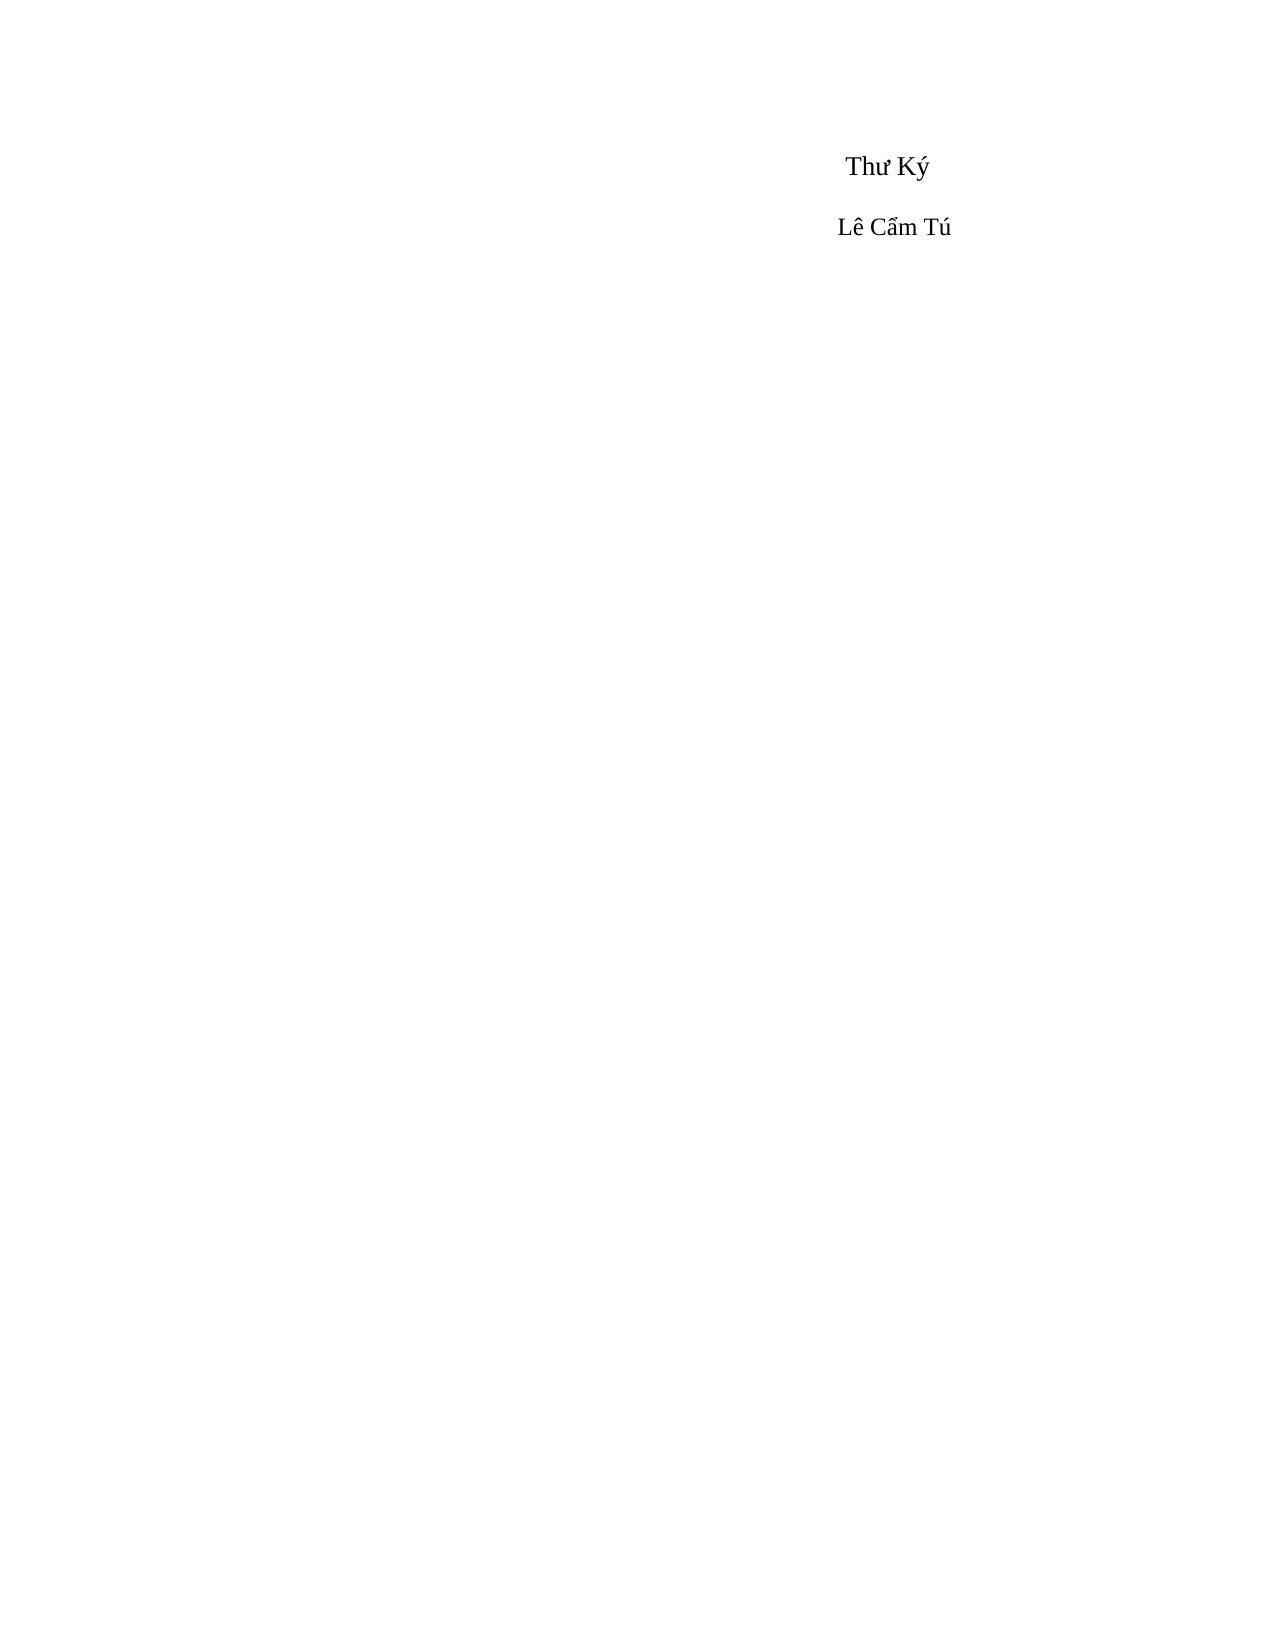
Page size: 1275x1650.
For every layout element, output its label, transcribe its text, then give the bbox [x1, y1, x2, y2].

text Lê Cẩm Tú [206, 212, 1153, 240]
text Thư Ký [206, 150, 1153, 181]
